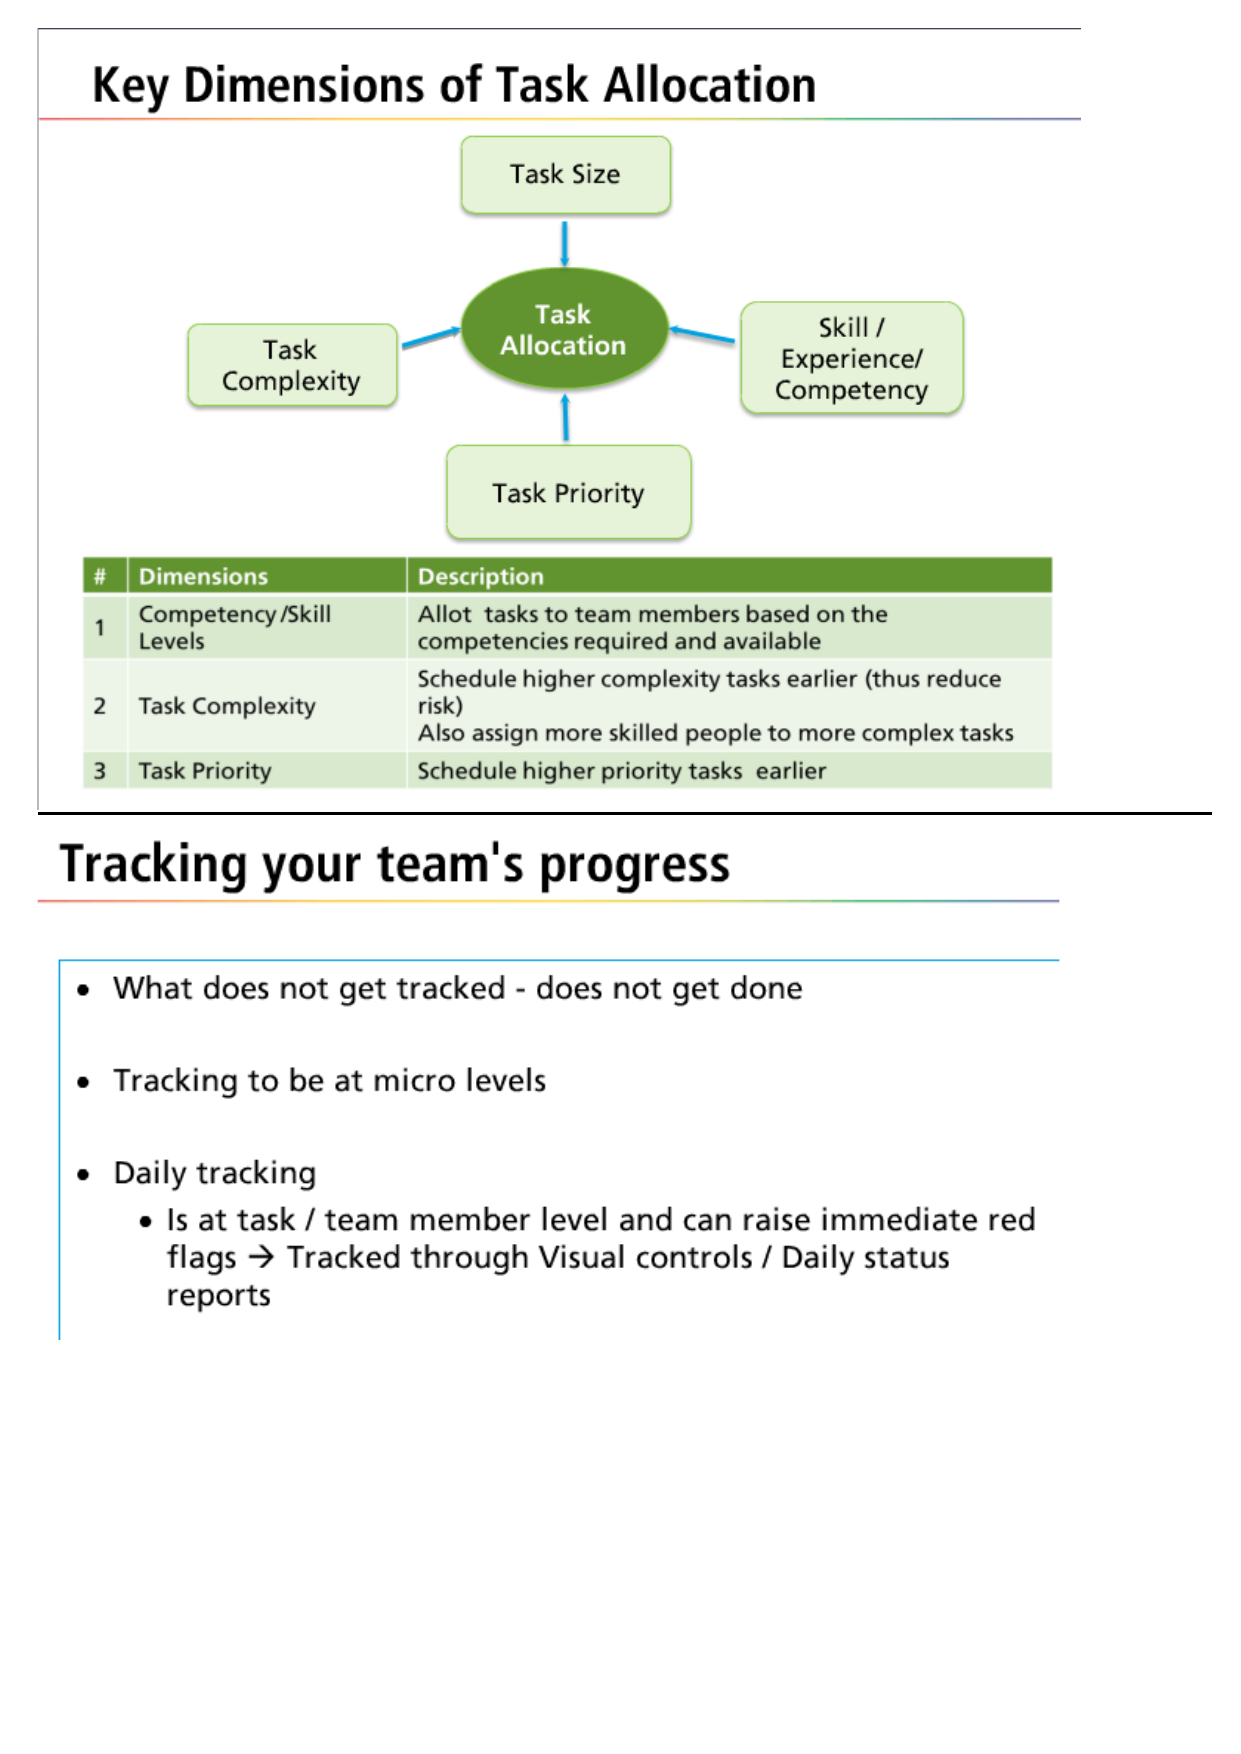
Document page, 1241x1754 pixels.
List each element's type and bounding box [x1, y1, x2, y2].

picture [37, 28, 1081, 810]
picture [37, 833, 1060, 1340]
